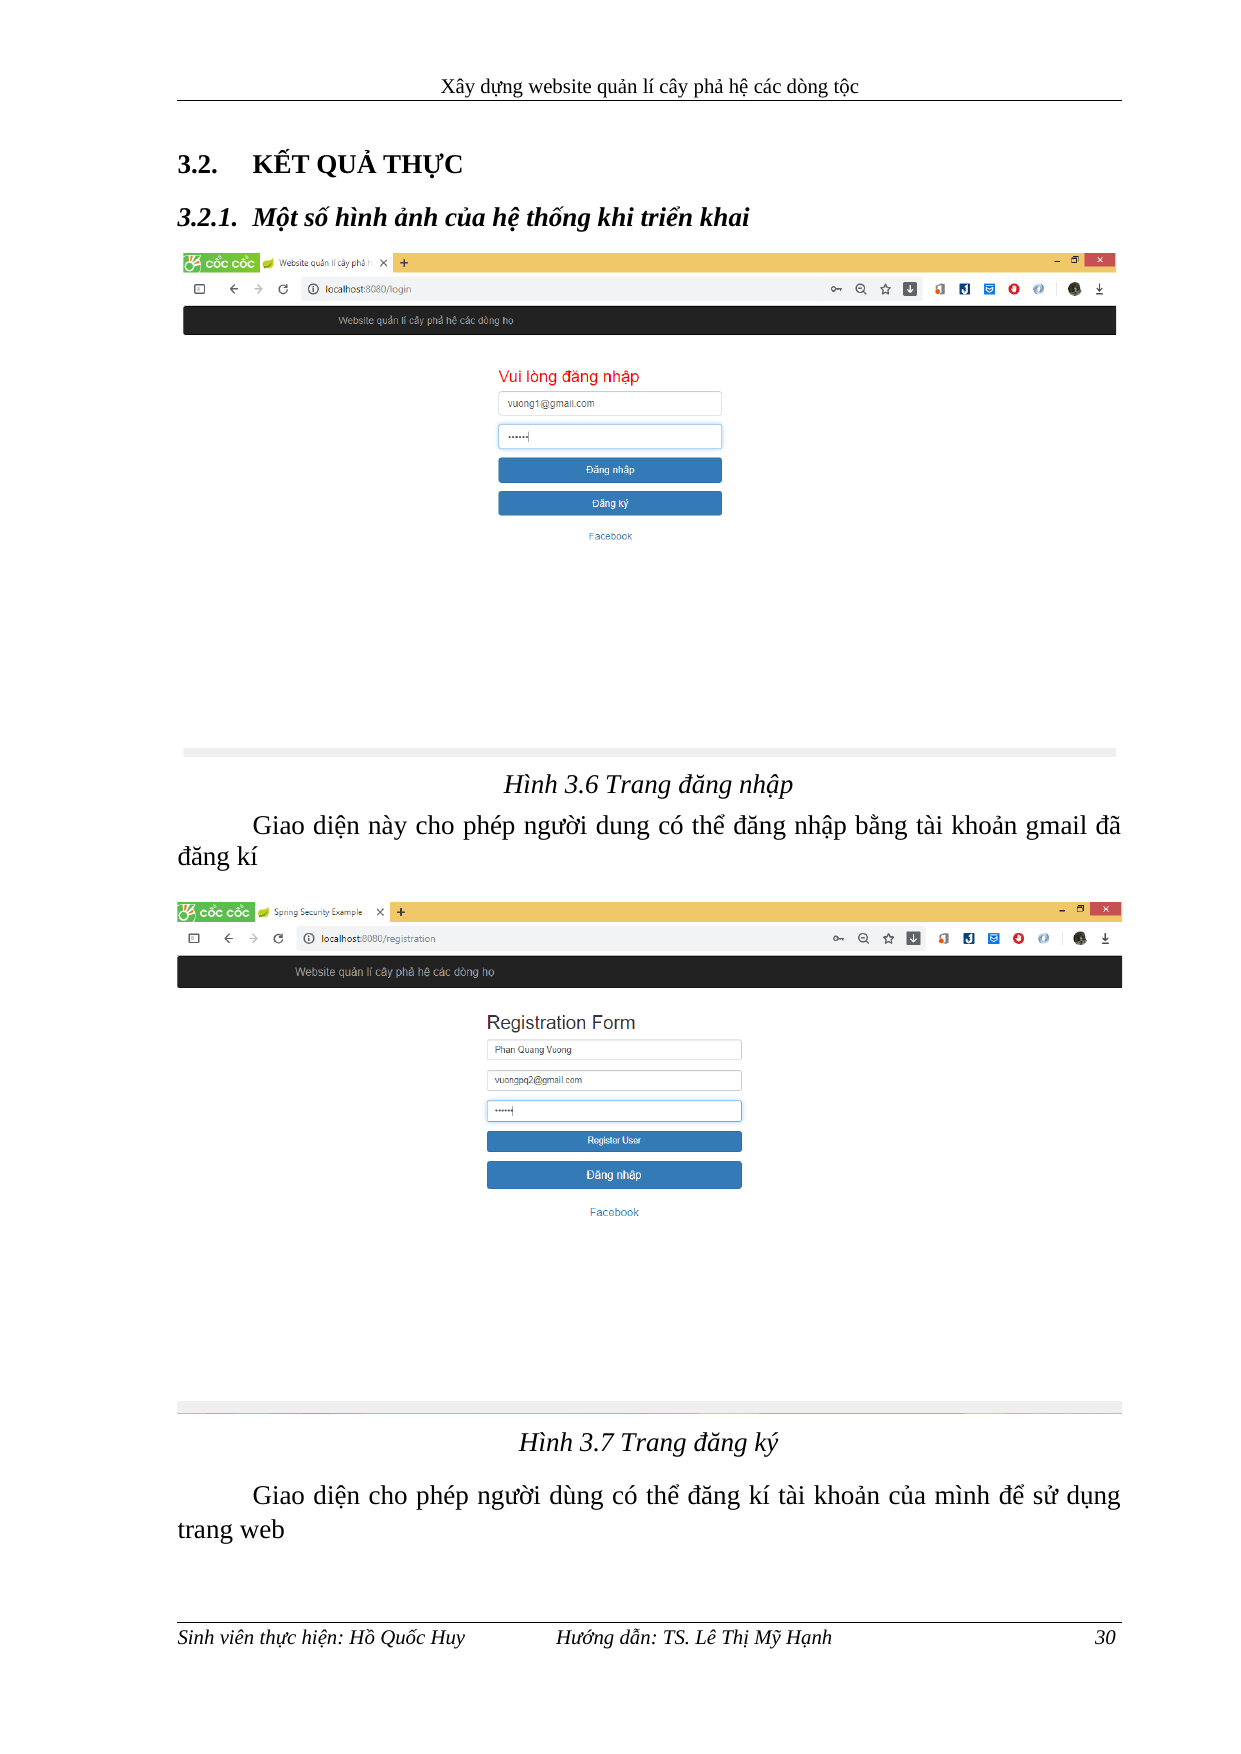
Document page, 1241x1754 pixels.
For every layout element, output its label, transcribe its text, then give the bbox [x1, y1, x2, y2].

picture [183, 253, 1117, 757]
picture [177, 902, 1123, 1414]
subtitle Một số hình ảnh của hệ thống khi triển khai [177, 201, 1122, 232]
subtitle KẾT QUẢ THỰC [177, 148, 1122, 179]
text Giao diện này cho phép người dung có thể đăng nhập bằng tài khoản gmail đã đăng kí [177, 809, 1122, 871]
text Giao diện cho phép người dùng có thể đăng kí tài khoản của mình để sử dụng trang web [177, 1479, 1122, 1544]
